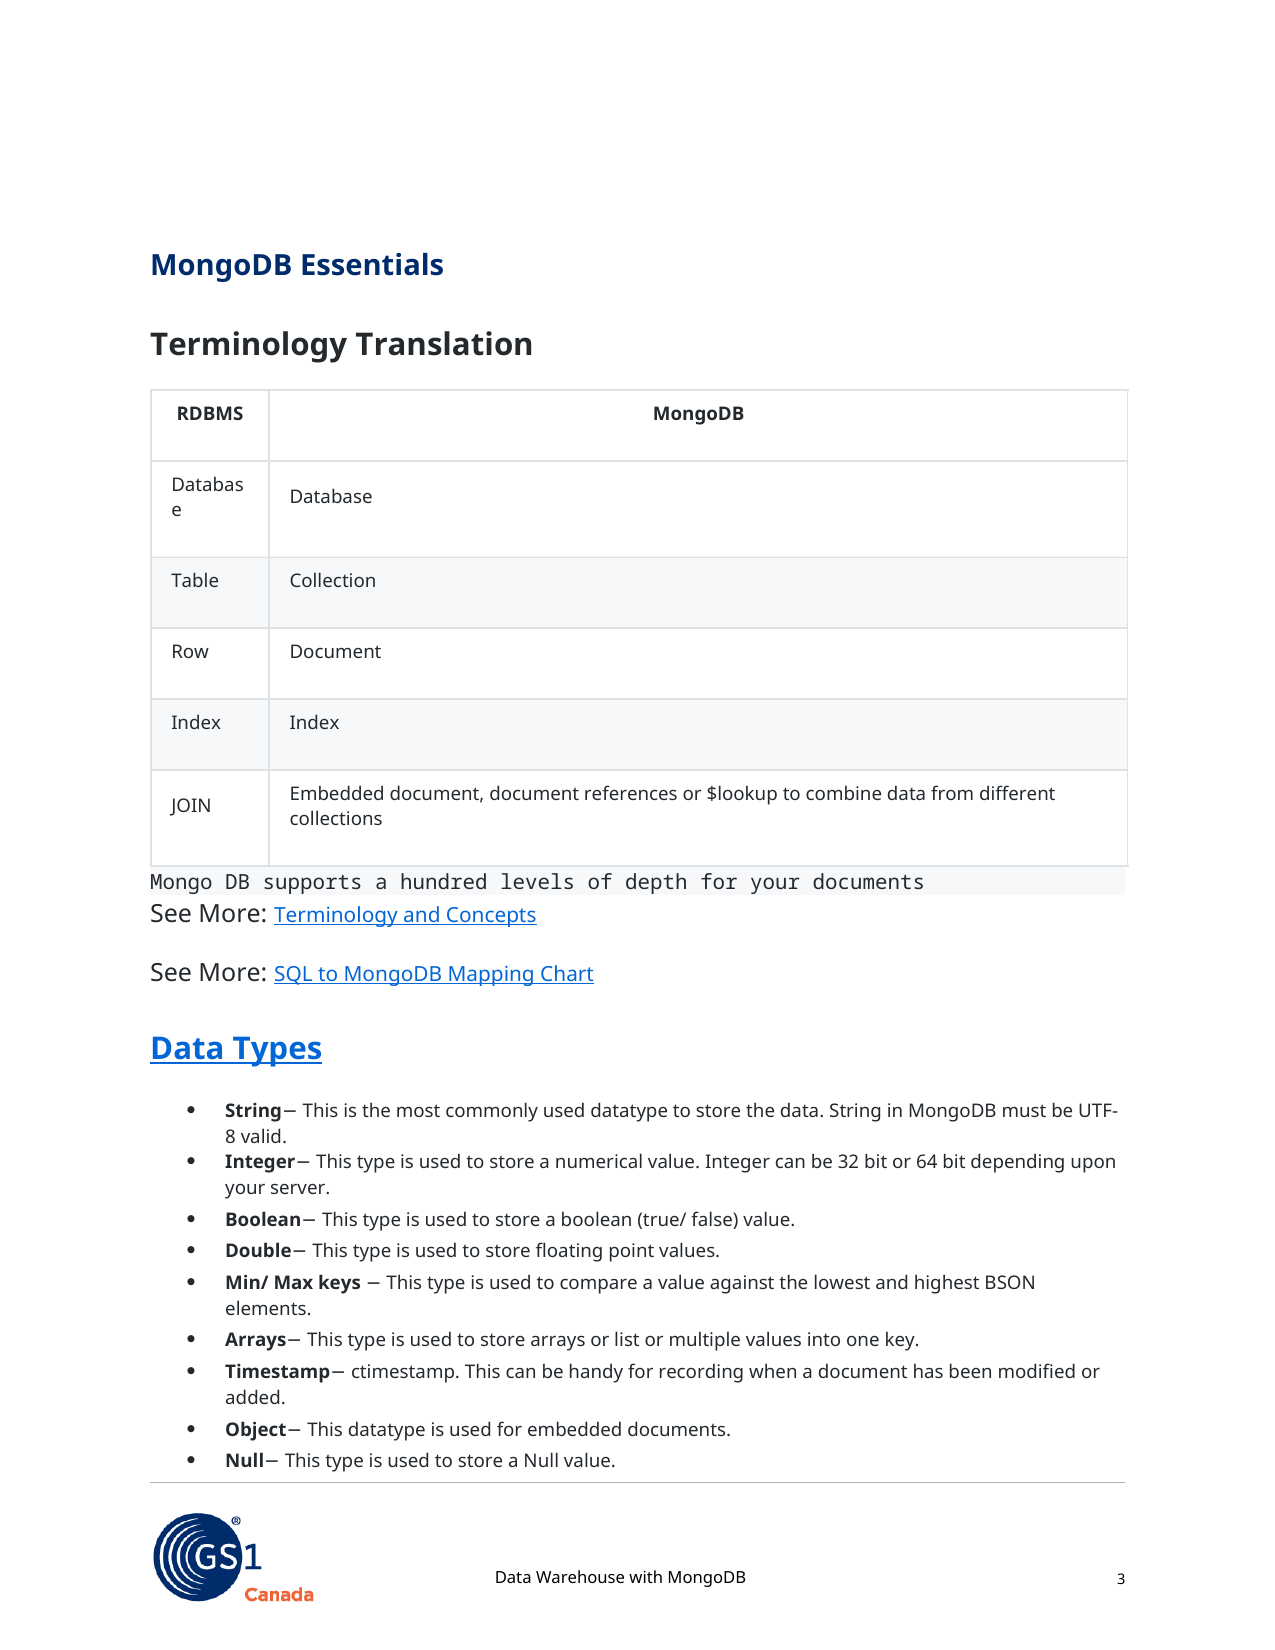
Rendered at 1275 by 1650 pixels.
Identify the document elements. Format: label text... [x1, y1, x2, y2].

list Min/ Max keys − This type is used to compare a value against the lowest and highest BSON elements. [187, 1269, 1125, 1321]
table_cell Index [270, 700, 1127, 769]
table_cell JOIN [152, 771, 268, 865]
list Null− This type is used to store a Null value. [187, 1448, 1125, 1473]
subtitle Data Types [150, 1026, 1125, 1068]
list Double− This type is used to store floating point values. [187, 1238, 1125, 1263]
table_header RDBMS [152, 391, 268, 460]
table_header MongoDB [270, 391, 1127, 460]
table_cell Document [270, 629, 1127, 698]
table_cell Index [152, 700, 268, 769]
table_cell Collection [270, 558, 1127, 627]
subtitle MongoDB Essentials [150, 244, 1125, 284]
table_cell Database [152, 462, 268, 556]
list Arrays− This type is used to store arrays or list or multiple values into one key. [187, 1327, 1125, 1352]
list Boolean− This type is used to store a boolean (true/ false) value. [187, 1206, 1125, 1231]
text Mongo DB supports a hundred levels of depth for your documents​ [150, 867, 1125, 895]
picture [150, 1511, 315, 1605]
list Timestamp− ctimestamp. This can be handy for recording when a document has been modified or added. [187, 1358, 1125, 1409]
list Integer− This type is used to store a numerical value. Integer can be 32 bit or 64 bit depending upon your server. [187, 1149, 1125, 1200]
subtitle Terminology Translation [150, 322, 1125, 364]
list Object− This datatype is used for embedded documents. [187, 1416, 1125, 1441]
table_cell Table [152, 558, 268, 627]
list String− This is the most commonly used datatype to store the data. String in MongoDB must be UTF-8 valid. [187, 1098, 1125, 1149]
table_cell Row [152, 629, 268, 698]
text See More: SQL to MongoDB Mapping Chart [150, 954, 1125, 988]
table_cell Database [270, 462, 1127, 556]
text See More: Terminology and Concepts [150, 895, 1125, 929]
table_cell Embedded document, document references or $lookup to combine data from different collections [270, 771, 1127, 865]
